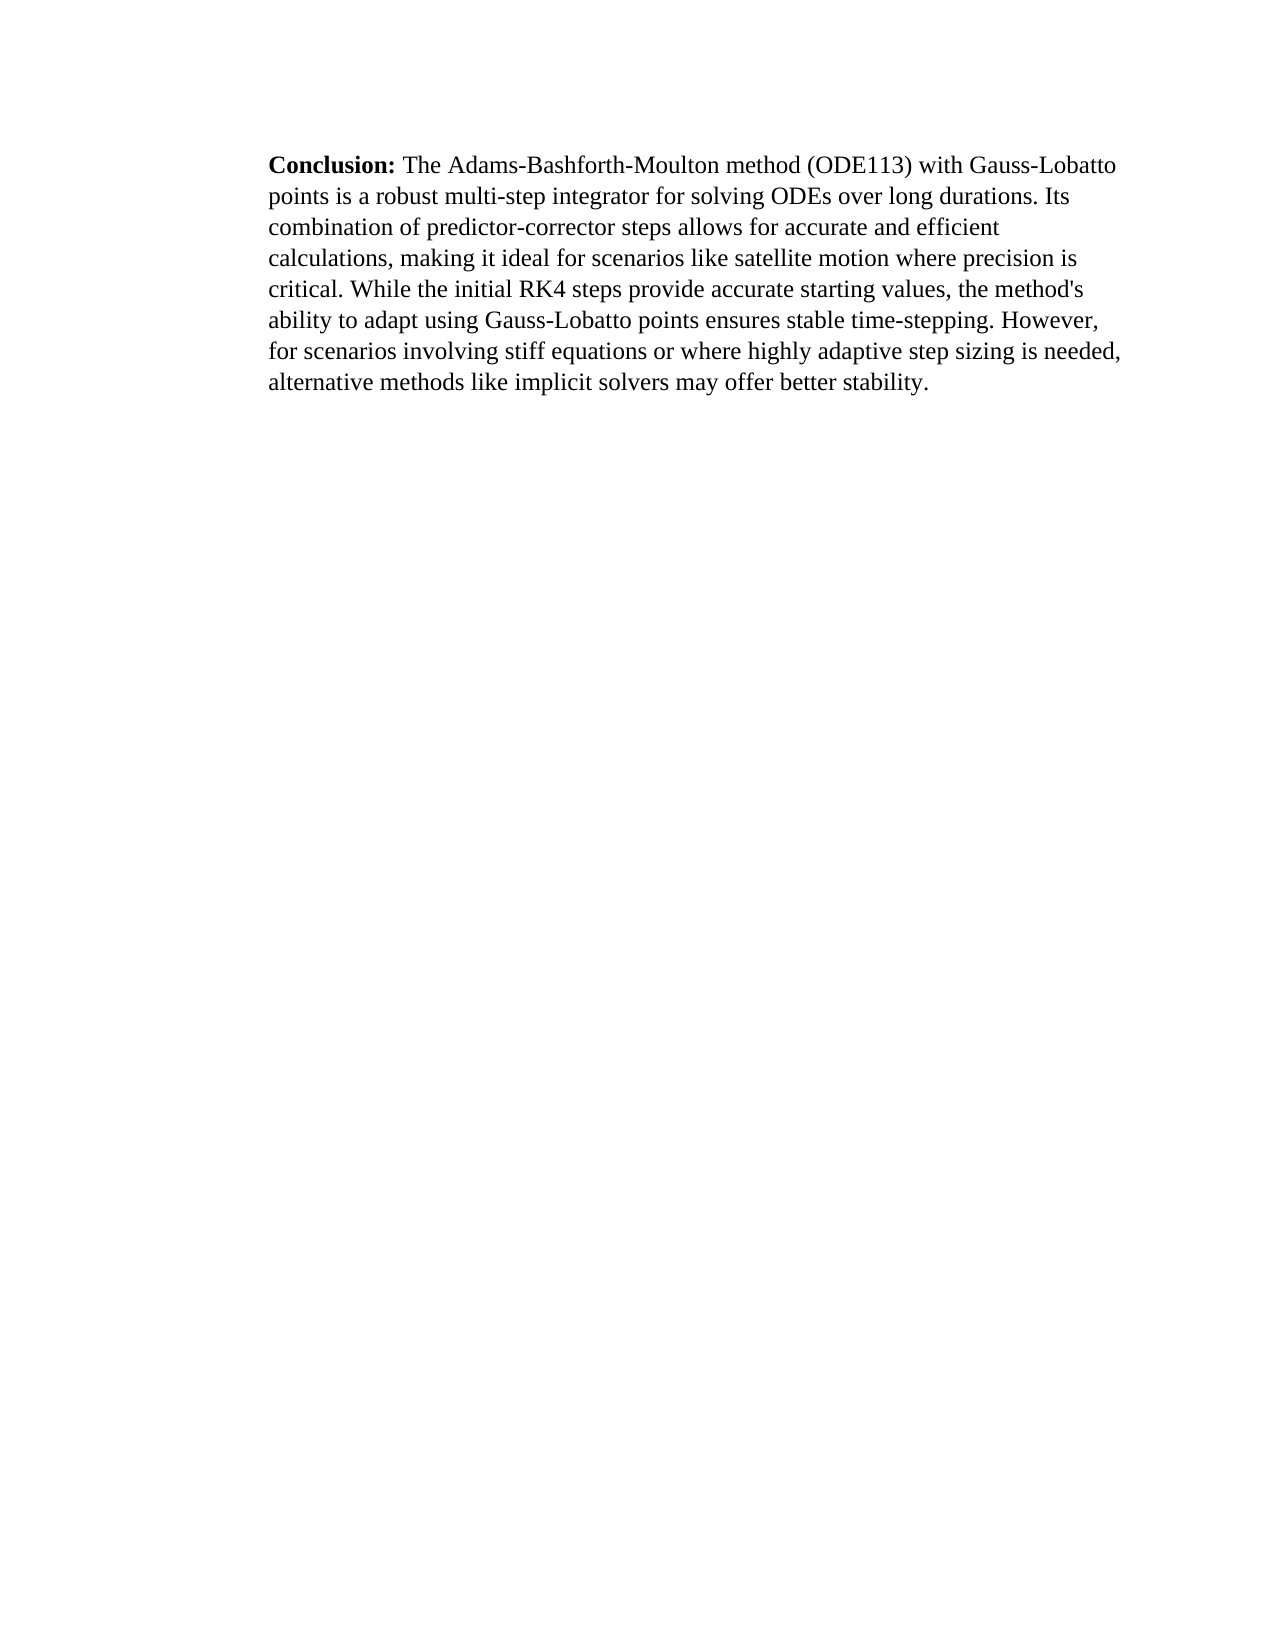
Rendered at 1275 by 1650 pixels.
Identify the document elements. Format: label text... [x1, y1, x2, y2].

text Conclusion: The Adams-Bashforth-Moulton method (ODE113) with Gauss-Lobatto points is a robust multi-step integrator for solving ODEs over long durations. Its combination of predictor-corrector steps allows for accurate and efficient calculations, making it ideal for scenarios like satellite motion where precision is critical. While the initial RK4 steps provide accurate starting values, the method's ability to adapt using Gauss-Lobatto points ensures stable time-stepping. However, for scenarios involving stiff equations or where highly adaptive step sizing is needed, alternative methods like implicit solvers may offer better stability. [268, 150, 1125, 396]
